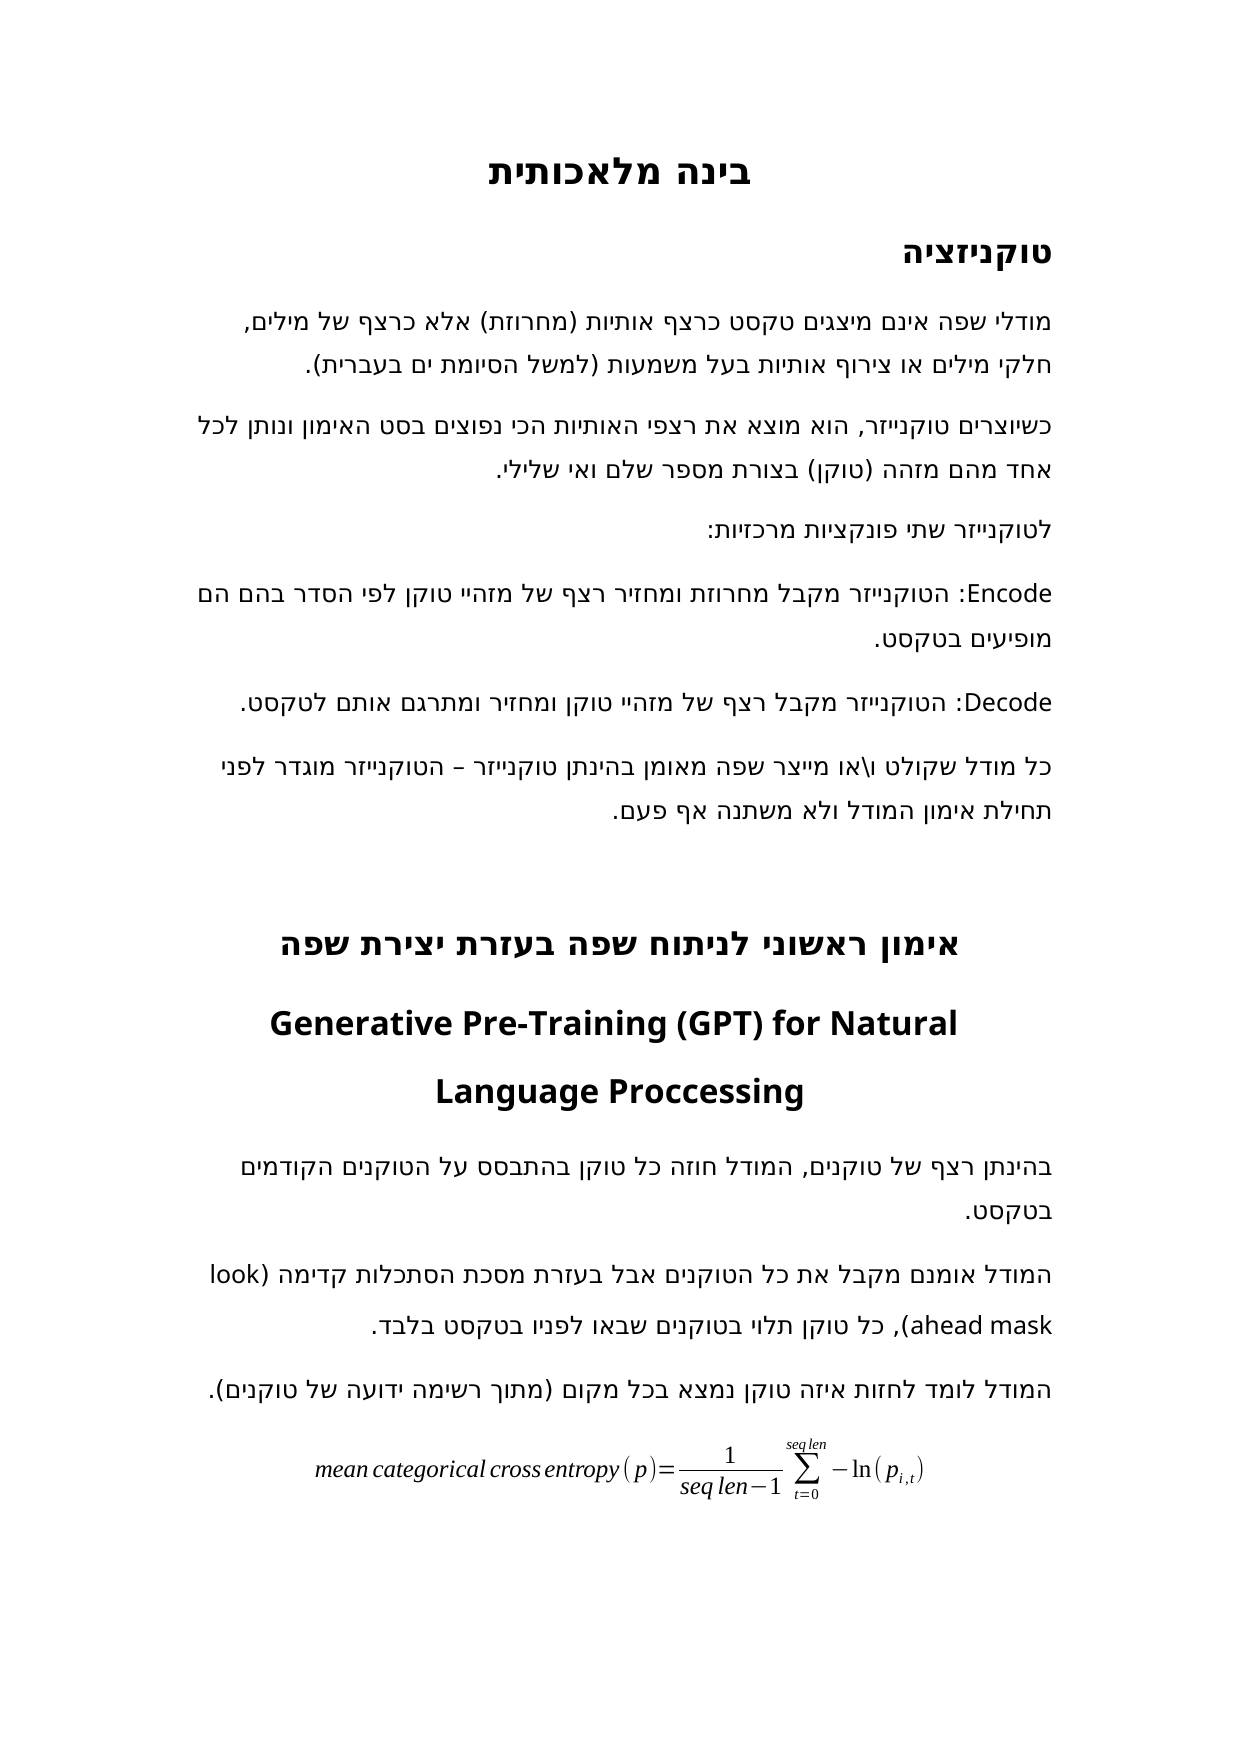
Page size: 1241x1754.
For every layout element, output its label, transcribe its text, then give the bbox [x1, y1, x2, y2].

text כשיוצרים טוקנייזר, הוא מוצא את רצפי האותיות הכי נפוצים בסט האימון ונותן לכל אחד מהם מזהה (טוקן) בצורת מספר שלם ואי שלילי. [187, 411, 1053, 484]
text מודלי שפה אינם מיצגים טקסט כרצף אותיות (מחרוזת) אלא כרצף של מילים, חלקי מילים או צירוף אותיות בעל משמעות (למשל הסיומת ים בעברית). [187, 307, 1053, 380]
text כל מודל שקולט ו\או מייצר שפה מאומן בהינתן טוקנייזר – הטוקנייזר מוגדר לפני תחילת אימון המודל ולא משתנה אף פעם. [187, 752, 1053, 825]
text Encode: הטוקנייזר מקבל מחרוזת ומחזיר רצף של מזהיי טוקן לפי הסדר בהם הם מופיעים בטקסט. [187, 576, 1053, 653]
text אימון ראשוני לניתוח שפה בעזרת יצירת שפה [187, 924, 1053, 963]
text המודל אומנם מקבל את כל הטוקנים אבל בעזרת מסכת הסתכלות קדימה (look ahead mask), כל טוקן תלוי בטוקנים שבאו לפניו בטקסט בלבד. [187, 1256, 1053, 1341]
text Decode: הטוקנייזר מקבל רצף של מזהיי טוקן ומחזיר ומתרגם אותם לטקסט. [187, 685, 1053, 719]
text המודל לומד לחזות איזה טוקן נמצא בכל מקום (מתוך רשימה ידועה של טוקנים). [187, 1375, 1053, 1404]
text טוקניזציה [187, 232, 1053, 271]
text בינה מלאכותית [187, 150, 1053, 194]
text בהינתן רצף של טוקנים, המודל חוזה כל טוקן בהתבסס על הטוקנים הקודמים בטקסט. [187, 1152, 1053, 1225]
text לטוקנייזר שתי פונקציות מרכזיות: [187, 515, 1053, 544]
text Generative Pre-Training (GPT) for Natural Language Proccessing [187, 999, 1053, 1113]
